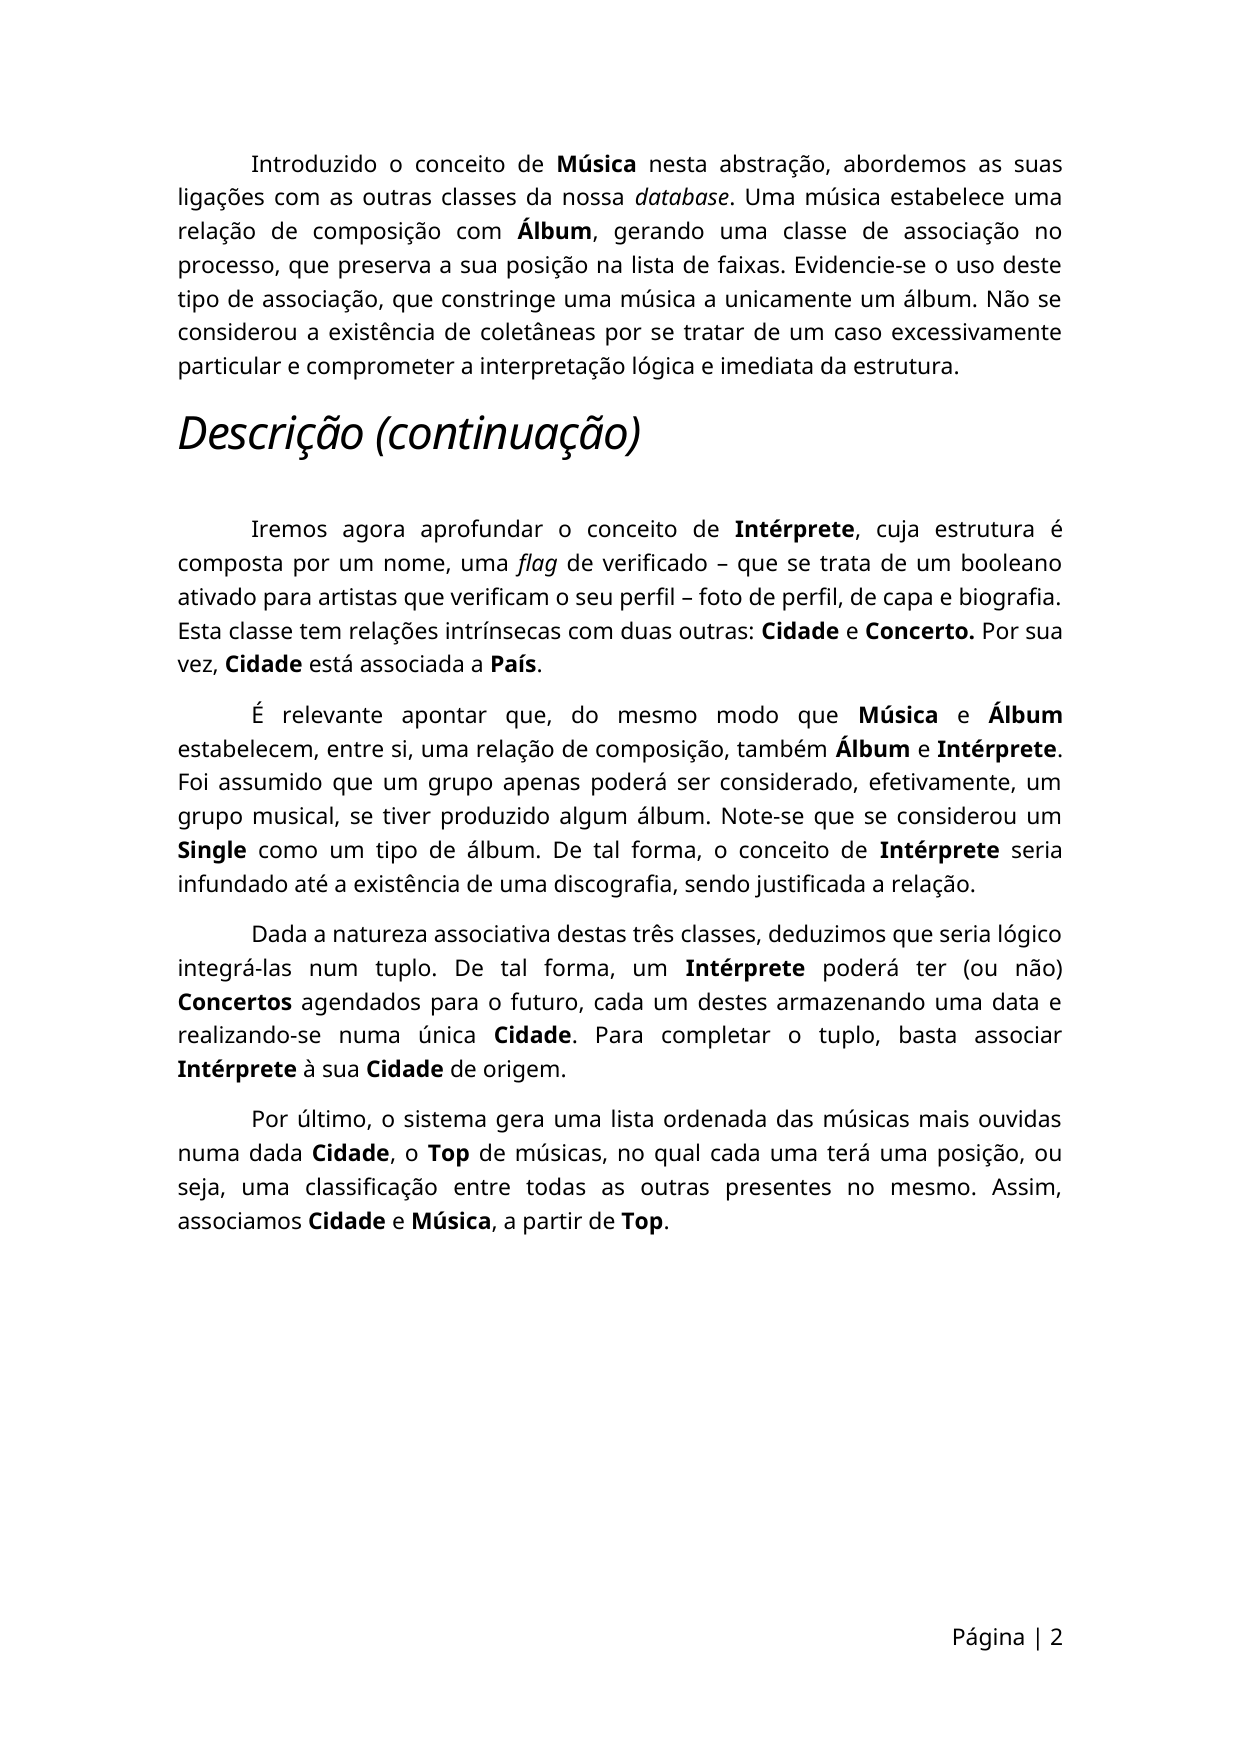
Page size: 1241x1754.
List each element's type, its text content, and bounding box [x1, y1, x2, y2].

text Descrição (continuação) [177, 401, 1063, 463]
text Por último, o sistema gera uma lista ordenada das músicas mais ouvidas numa dada Cidade, o Top de músicas, no qual cada uma terá uma posição, ou seja, uma classificação entre todas as outras presentes no mesmo. Assim, associamos Cidade e Música, a partir de Top. [177, 1103, 1063, 1236]
text Introduzido o conceito de Música nesta abstração, abordemos as suas ligações com as outras classes da nossa database. Uma música estabelece uma relação de composição com Álbum, gerando uma classe de associação no processo, que preserva a sua posição na lista de faixas. Evidencie-se o uso deste tipo de associação, que constringe uma música a unicamente um álbum. Não se considerou a existência de coletâneas por se tratar de um caso excessivamente particular e comprometer a interpretação lógica e imediata da estrutura. [177, 148, 1063, 381]
text Iremos agora aprofundar o conceito de Intérprete, cuja estrutura é composta por um nome, uma flag de verificado – que se trata de um booleano ativado para artistas que verificam o seu perfil – foto de perfil, de capa e biografia. Esta classe tem relações intrínsecas com duas outras: Cidade e Concerto. Por sua vez, Cidade está associada a País. [177, 513, 1063, 679]
text É relevante apontar que, do mesmo modo que Música e Álbum estabelecem, entre si, uma relação de composição, também Álbum e Intérprete. Foi assumido que um grupo apenas poderá ser considerado, efetivamente, um grupo musical, se tiver produzido algum álbum. Note-se que se considerou um Single como um tipo de álbum. De tal forma, o conceito de Intérprete seria infundado até a existência de uma discografia, sendo justificada a relação. [177, 699, 1063, 899]
text Dada a natureza associativa destas três classes, deduzimos que seria lógico integrá-las num tuplo. De tal forma, um Intérprete poderá ter (ou não) Concertos agendados para o futuro, cada um destes armazenando uma data e realizando-se numa única Cidade. Para completar o tuplo, basta associar Intérprete à sua Cidade de origem. [177, 918, 1063, 1084]
